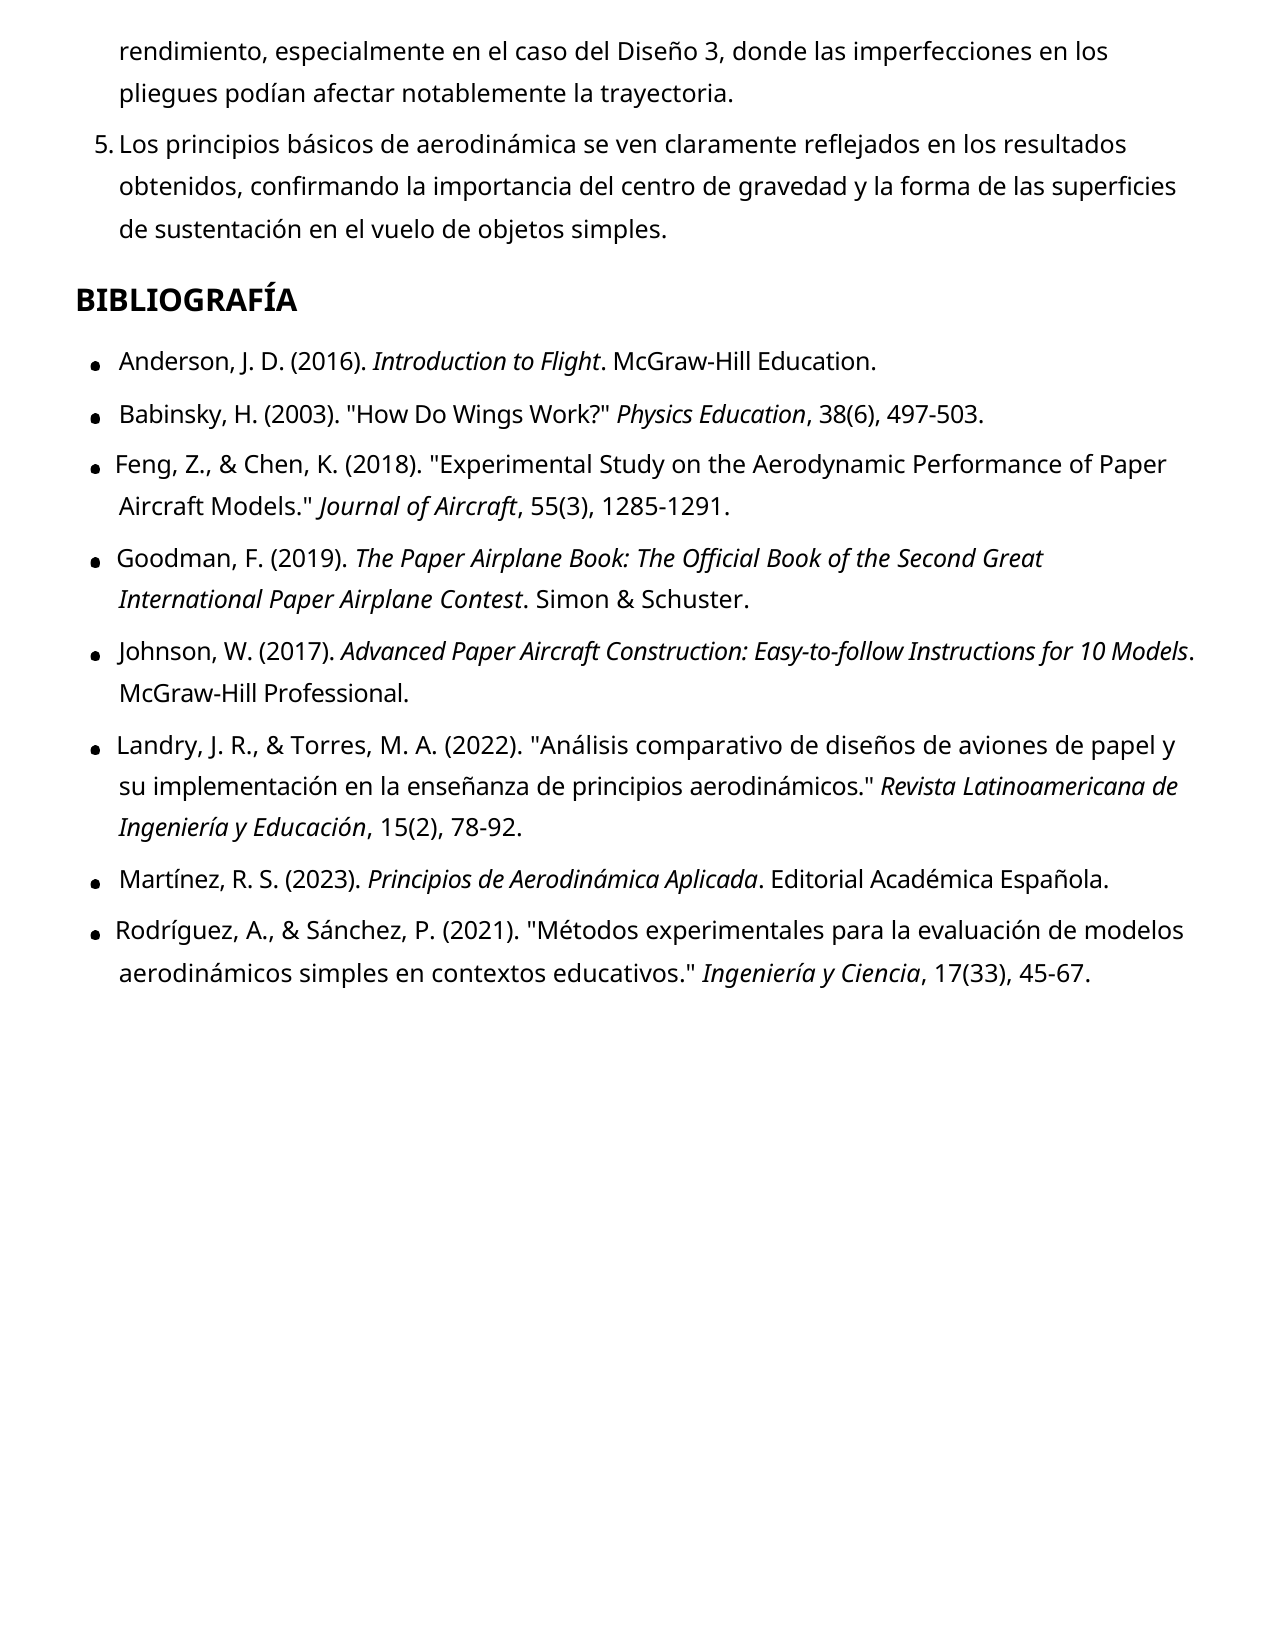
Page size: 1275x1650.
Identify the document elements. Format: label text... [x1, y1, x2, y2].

picture [90, 557, 100, 568]
text Anderson, J. D. (2016). Introduction to Flight. McGraw-Hill Education. [91, 344, 1237, 378]
text McGraw-Hill Professional. [119, 675, 1237, 709]
picture [90, 930, 100, 940]
picture [90, 464, 100, 474]
picture [90, 651, 100, 661]
picture [90, 413, 100, 424]
text Feng, Z., & Chen, K. (2018). "Experimental Study on the Aerodynamic Performance of Paper Aircraft Models." Journal of Aircraft, 55(3), 1285-1291. [91, 447, 1190, 522]
subtitle BIBLIOGRAFÍA [75, 278, 1237, 321]
text Goodman, F. (2019). The Paper Airplane Book: The Official Book of the Second Great International Paper Airplane Contest. Simon & Schuster. [91, 541, 1190, 616]
text Rodríguez, A., & Sánchez, P. (2021). "Métodos experimentales para la evaluación de modelos aerodinámicos simples en contextos educativos." Ingeniería y Ciencia, 17(33), 45-67. [91, 913, 1190, 990]
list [94, 33, 1172, 110]
picture [90, 361, 100, 371]
picture [90, 745, 100, 755]
list Los principios básicos de aerodinámica se ven claramente reflejados en los resultados obtenidos, confirmando la importancia del centro de gravedad y la forma de las superficies de sustentación en el vuelo de objetos simples. [94, 126, 1200, 246]
text Babinsky, H. (2003). "How Do Wings Work?" Physics Education, 38(6), 497-503. [91, 396, 1237, 430]
text Johnson, W. (2017). Advanced Paper Aircraft Construction: Easy-to-follow Instructions for 10 Models. [91, 634, 1237, 668]
picture [90, 879, 100, 889]
text Landry, J. R., & Torres, M. A. (2022). "Análisis comparativo de diseños de aviones de papel y su implementación en la enseñanza de principios aerodinámicos." Revista Latinoamericana de Ingeniería y Educación, 15(2), 78-92. [91, 728, 1198, 844]
text Martínez, R. S. (2023). Principios de Aerodinámica Aplicada. Editorial Académica Española. [91, 862, 1237, 896]
